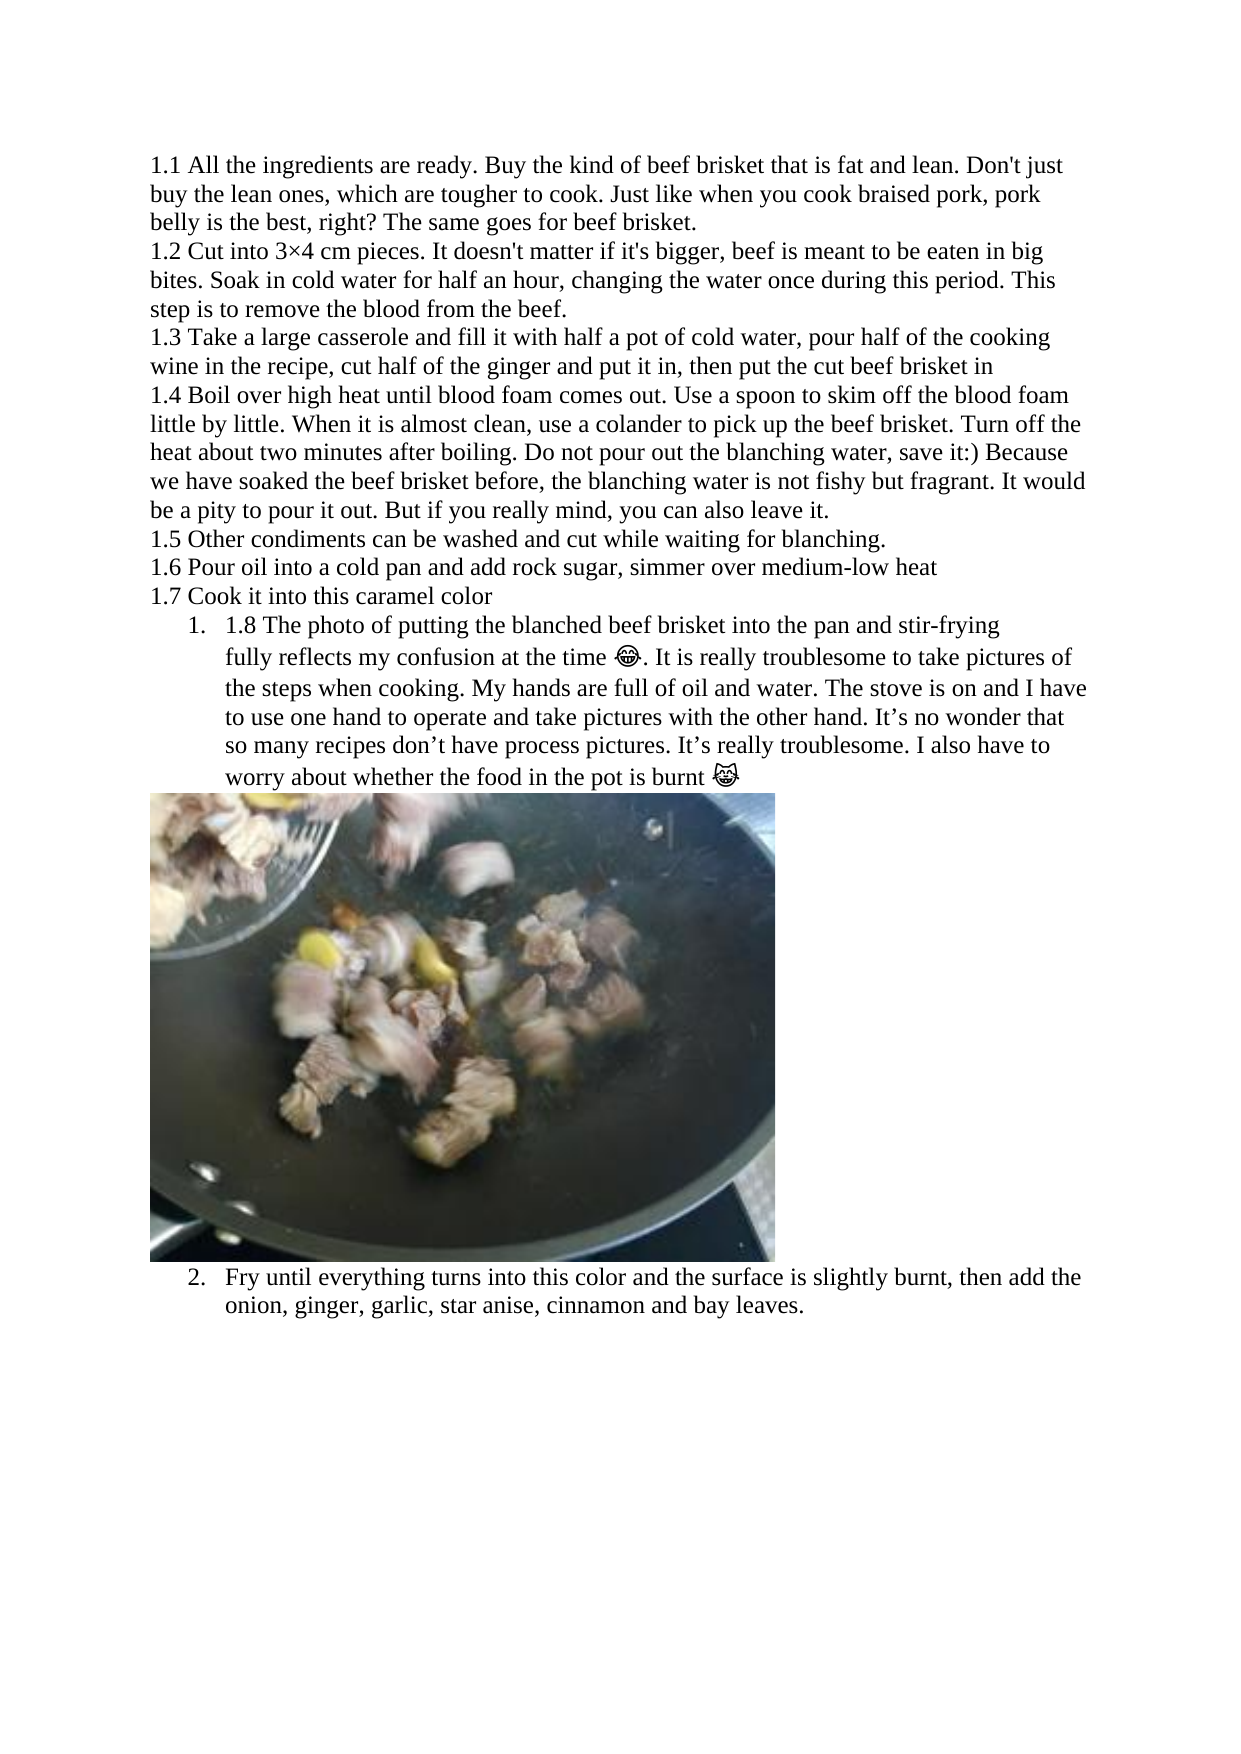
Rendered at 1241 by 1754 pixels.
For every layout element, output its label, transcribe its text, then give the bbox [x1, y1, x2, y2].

picture [150, 793, 775, 1262]
list Fry until everything turns into this color and the surface is slightly burnt, then add the onion, ginger, garlic, star anise, cinnamon and bay leaves. [187, 1262, 1090, 1319]
text 1.3 Take a large casserole and fill it with half a pot of cold water, pour half of the cooking wine in the recipe, cut half of the ginger and put it in, then put the cut beef brisket in [150, 322, 1090, 380]
text 1.1 All the ingredients are ready. Buy the kind of beef brisket that is fat and lean. Don't just buy the lean ones, which are tougher to cook. Just like when you cook braised pork, pork belly is the best, right? The same goes for beef brisket. [150, 150, 1090, 236]
text 1.2 Cut into 3×4 cm pieces. It doesn't matter if it's bigger, beef is meant to be eaten in big bites. Soak in cold water for half an hour, changing the water once during this period. This step is to remove the blood from the beef. [150, 236, 1090, 322]
text 1.7 Cook it into this caramel color [150, 581, 1090, 610]
list 1.8 The photo of putting the blanched beef brisket into the pan and stir-frying fully reflects my confusion at the time 😂. It is really troublesome to take pictures of the steps when cooking. My hands are full of oil and water. The stove is on and I have to use one hand to operate and take pictures with the other hand. It’s no wonder that so many recipes don’t have process pictures. It’s really troublesome. I also have to worry about whether the food in the pot is burnt 😹 [187, 610, 1090, 793]
text 1.4 Boil over high heat until blood foam comes out. Use a spoon to skim off the blood foam little by little. When it is almost clean, use a colander to pick up the beef brisket. Turn off the heat about two minutes after boiling. Do not pour out the blanching water, save it:) Because we have soaked the beef brisket before, the blanching water is not fishy but fragrant. It would be a pity to pour it out. But if you really mind, you can also leave it. [150, 380, 1090, 524]
text 1.6 Pour oil into a cold pan and add rock sugar, simmer over medium-low heat [150, 552, 1090, 581]
text 1.5 Other condiments can be washed and cut while waiting for blanching. [150, 524, 1090, 552]
